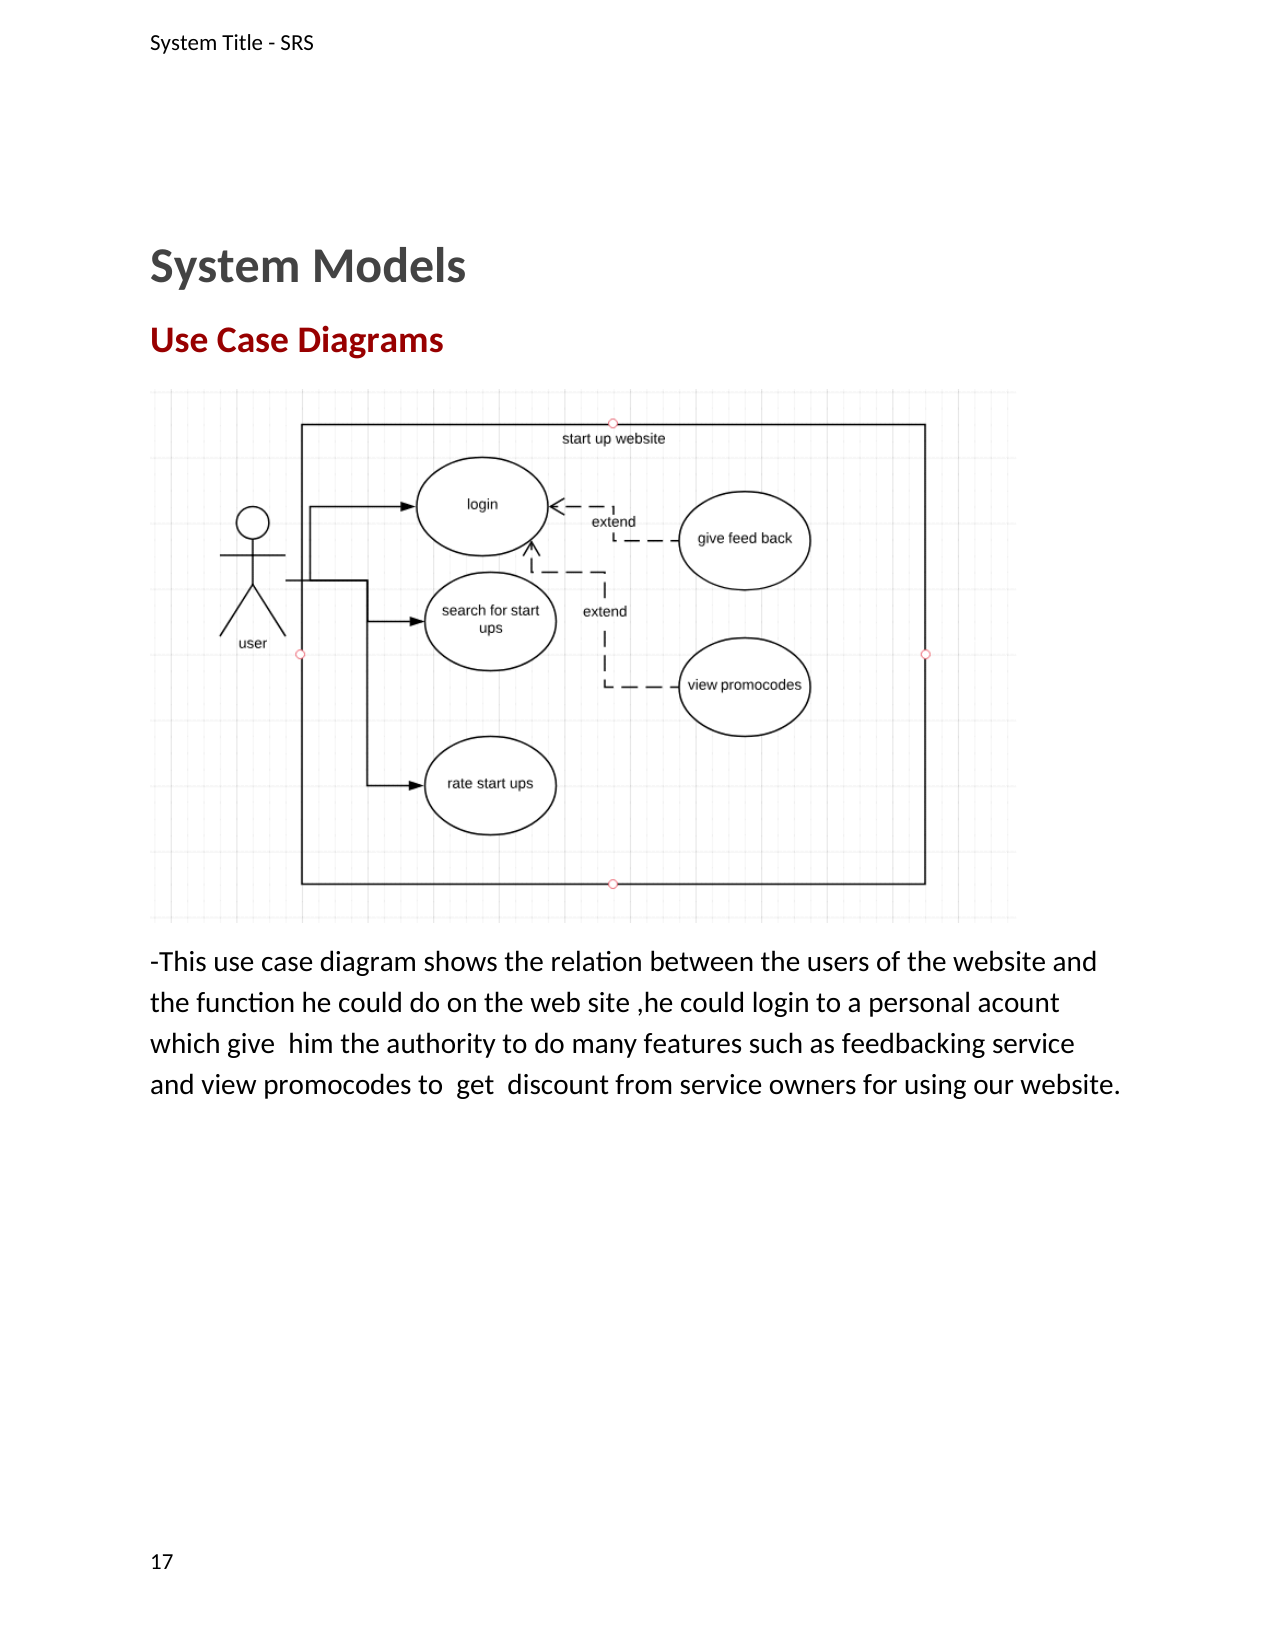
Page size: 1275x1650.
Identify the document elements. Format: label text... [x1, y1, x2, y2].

text -This use case diagram shows the relation between the users of the website and the function he could do on the web site ,he could login to a personal acount which give him the authority to do many features such as feedbacking service and view promocodes to get discount from service owners for using our website. [150, 943, 1125, 1102]
picture [150, 389, 1017, 923]
subtitle Use Case Diagrams [150, 316, 1125, 362]
subtitle System Models [150, 234, 1125, 295]
